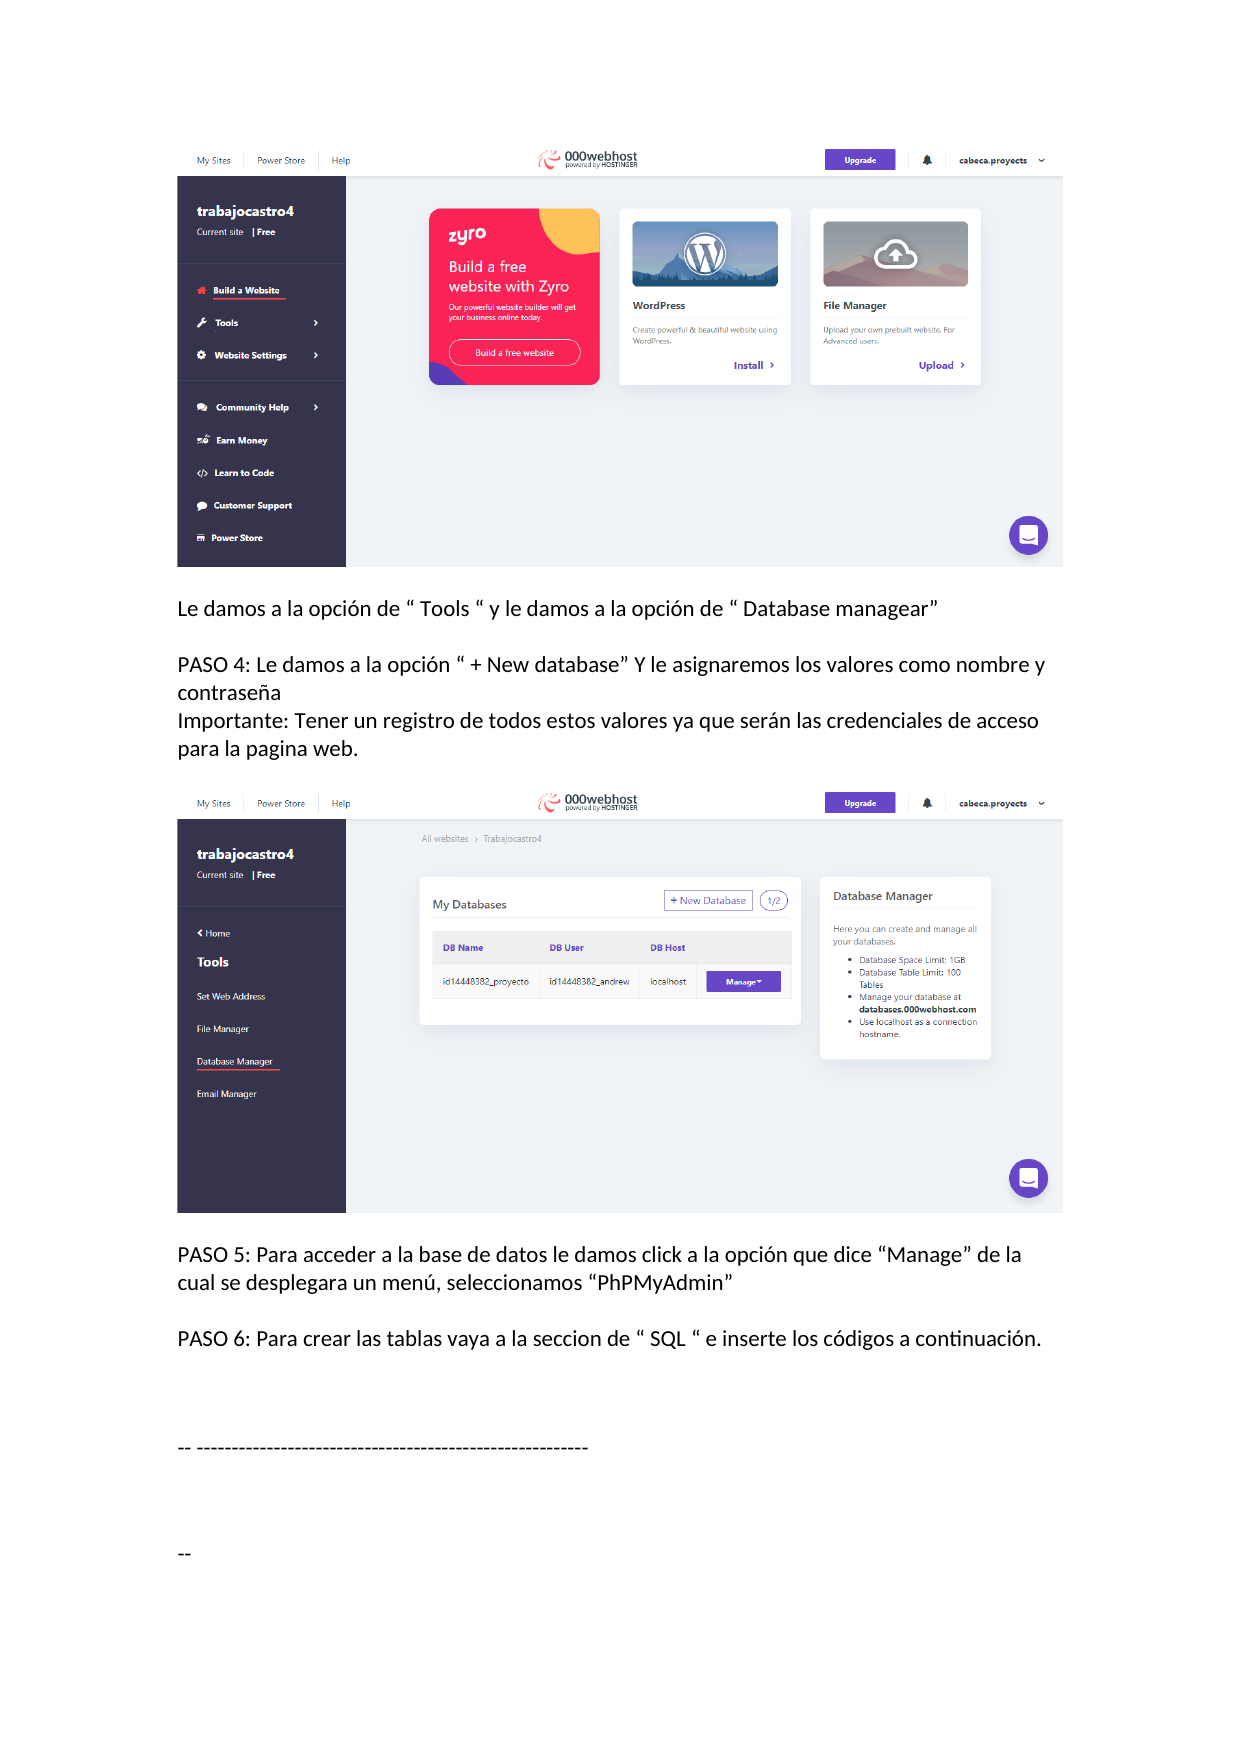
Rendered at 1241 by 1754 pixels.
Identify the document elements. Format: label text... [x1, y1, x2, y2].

text Le damos a la opción de “ Tools “ y le damos a la opción de “ Database managear” [177, 594, 1063, 622]
picture [177, 790, 1063, 1213]
text PASO 4: Le damos a la opción “ + New database” Y le asignaremos los valores como nombre y contraseña Importante: Tener un registro de todos estos valores ya que serán las credenciales de acceso para la pagina web. [177, 650, 1063, 762]
picture [177, 147, 1063, 567]
text -- [177, 1539, 1063, 1568]
text -- -------------------------------------------------------- [177, 1433, 1063, 1462]
text PASO 5: Para acceder a la base de datos le damos click a la opción que dice “Manage” de la cual se desplegara un menú, seleccionamos “PhPMyAdmin” [177, 1240, 1063, 1296]
text PASO 6: Para crear las tablas vaya a la seccion de “ SQL “ e inserte los códigos a continuación. [177, 1324, 1063, 1352]
